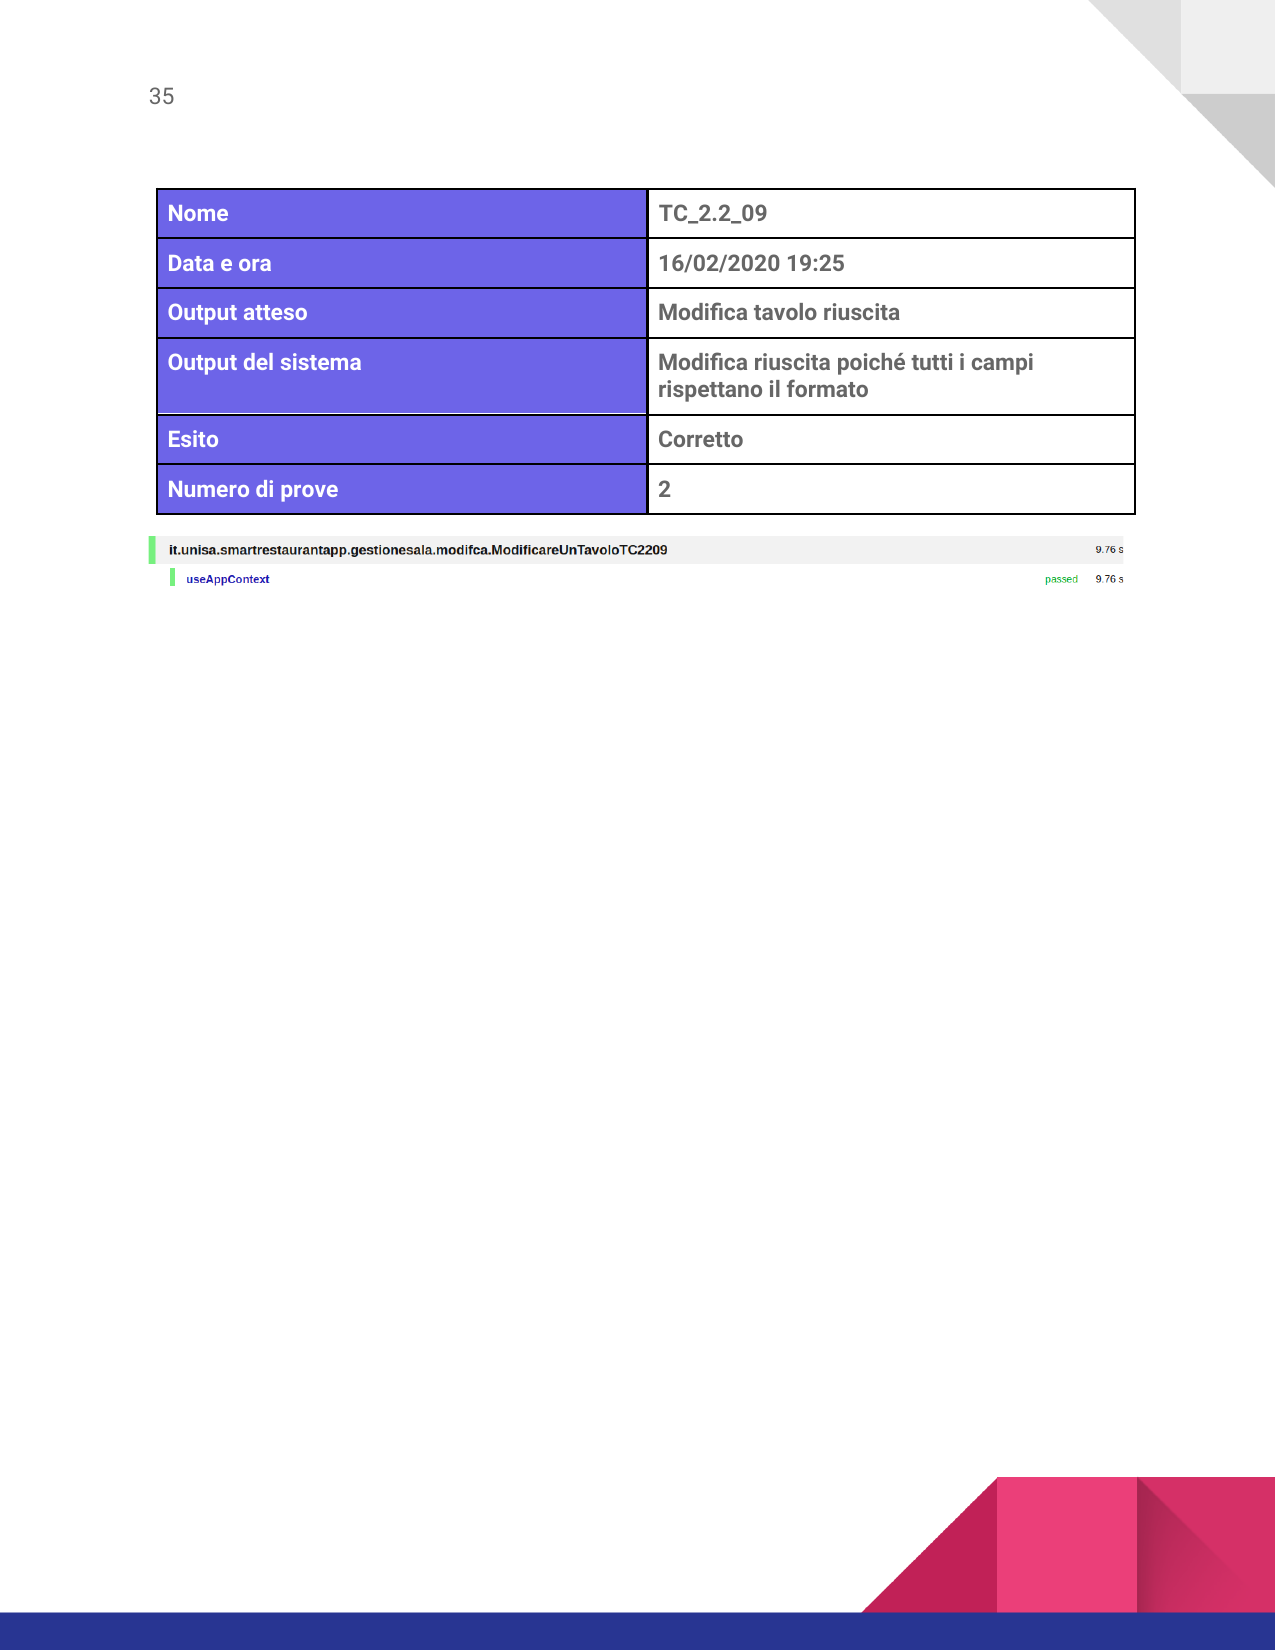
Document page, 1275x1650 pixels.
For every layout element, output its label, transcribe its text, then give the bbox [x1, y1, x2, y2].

table_cell Modifica riuscita poiché tutti i campi rispettano il formato [649, 339, 1134, 413]
table_cell Output del sistema [158, 339, 646, 413]
table_cell Modifica tavolo riuscita [649, 289, 1134, 337]
picture [148, 536, 1124, 586]
table_cell 16/02/2020 19:25 [649, 239, 1134, 287]
table_cell 2 [649, 465, 1134, 513]
picture [0, 1475, 1275, 1650]
table_cell Corretto [649, 416, 1134, 463]
table_cell Esito [158, 416, 646, 463]
table_header TC_2.2_09 [649, 190, 1134, 237]
table_cell Numero di prove [158, 465, 646, 513]
table_header Nome [158, 190, 646, 237]
table_cell Data e ora [158, 239, 646, 287]
picture [1087, 0, 1275, 188]
table_cell Output atteso [158, 289, 646, 337]
